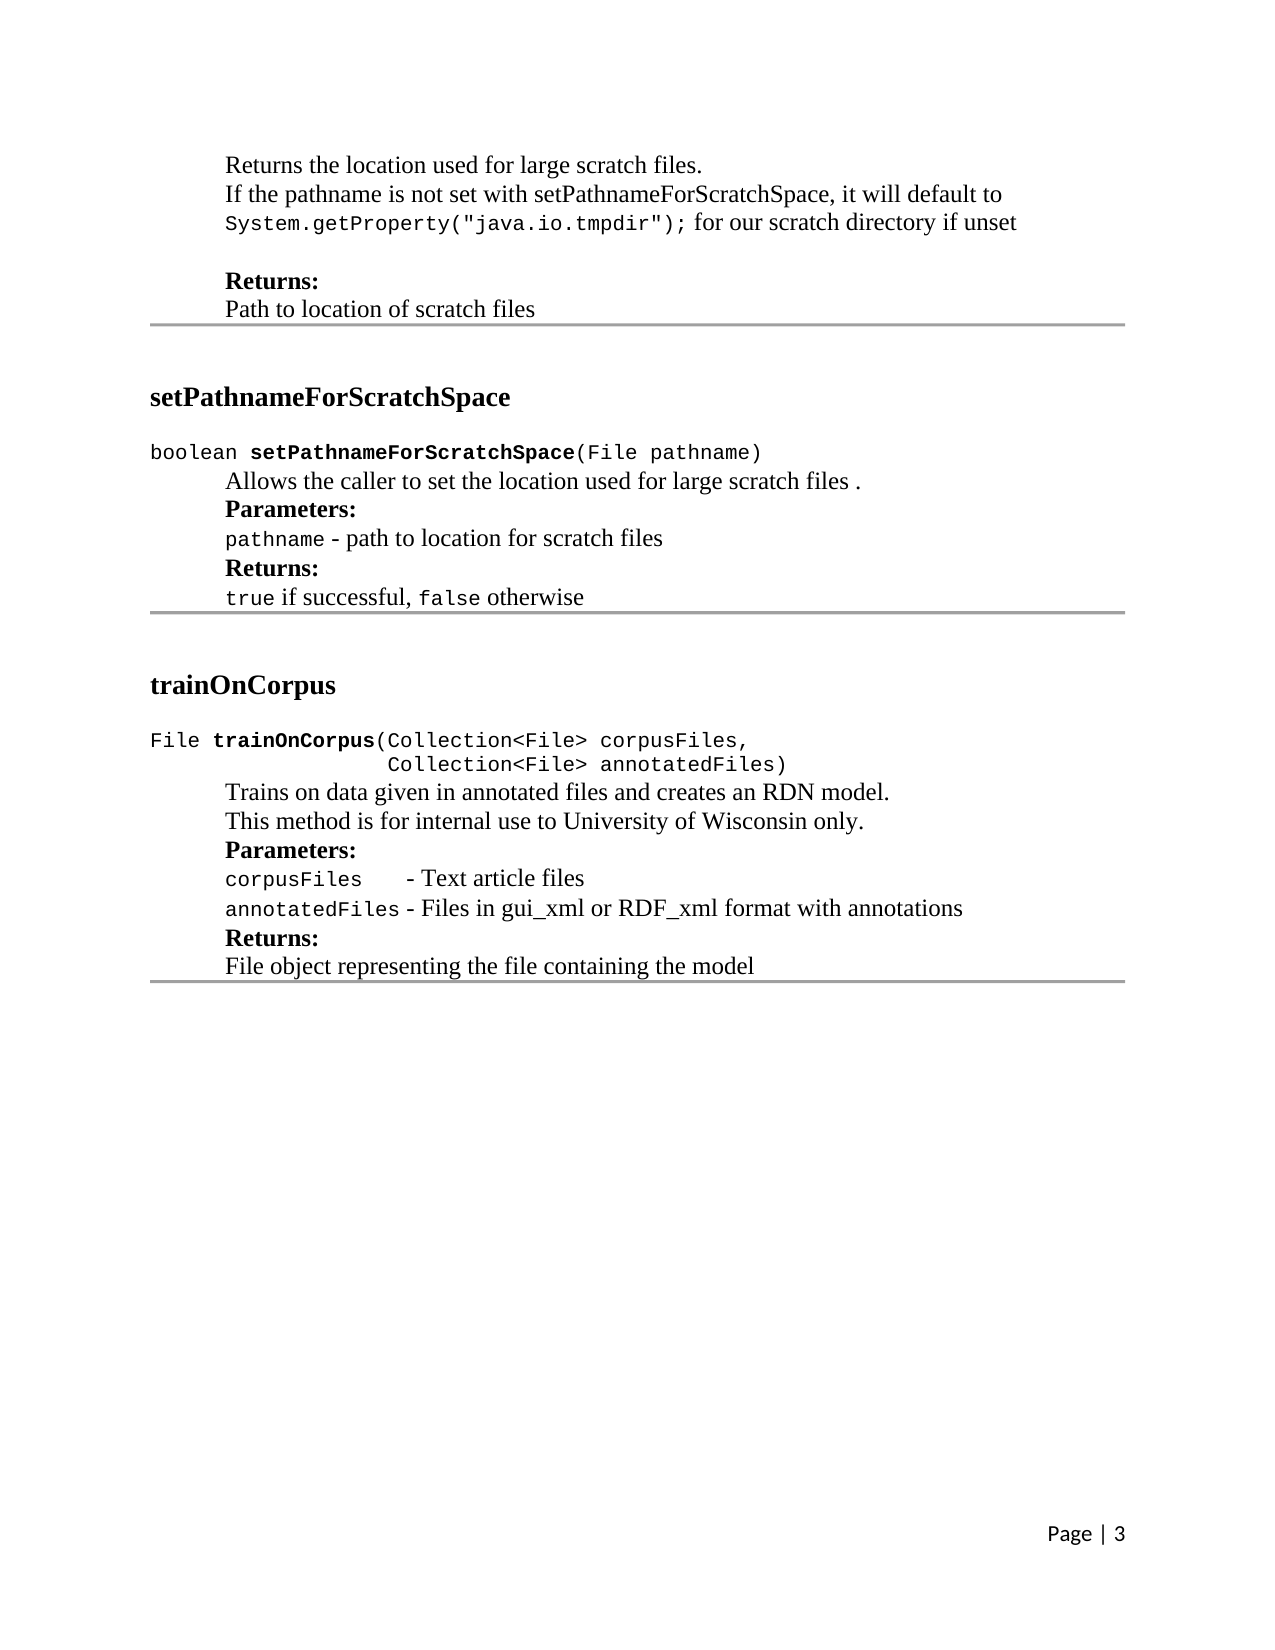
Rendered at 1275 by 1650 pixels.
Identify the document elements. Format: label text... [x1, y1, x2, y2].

text setPathnameForScratchSpace [150, 381, 1125, 413]
text Path to location of scratch files [225, 294, 1125, 323]
text File object representing the file containing the model [225, 951, 1125, 980]
text pathname - path to location for scratch files [225, 523, 1125, 553]
text Returns: [225, 553, 1125, 582]
text File trainOnCorpus(Collection<File> corpusFiles, [150, 730, 1125, 753]
text annotatedFiles - Files in gui_xml or RDF_xml format with annotations [225, 893, 1125, 923]
text Trains on data given in annotated files and creates an RDN model. [150, 777, 1125, 806]
text Allows the caller to set the location used for large scratch files . [225, 466, 1125, 494]
text true if successful, false otherwise [225, 582, 1125, 611]
text If the pathname is not set with setPathnameForScratchSpace, it will default to System.getProperty("java.io.tmpdir"); for our scratch directory if unset [225, 179, 1125, 237]
text corpusFiles - Text article files [225, 863, 1125, 893]
text Collection<File> annotatedFiles) [150, 753, 1125, 777]
text This method is for internal use to University of Wisconsin only. [225, 806, 1125, 835]
text trainOnCorpus [150, 668, 1125, 701]
text Returns: [225, 266, 1125, 294]
text Parameters: [225, 835, 1125, 863]
text Parameters: [225, 494, 1125, 523]
text boolean setPathnameForScratchSpace(File pathname) [150, 442, 1125, 466]
text Returns: [225, 923, 1125, 951]
text Returns the location used for large scratch files. [225, 150, 1125, 179]
